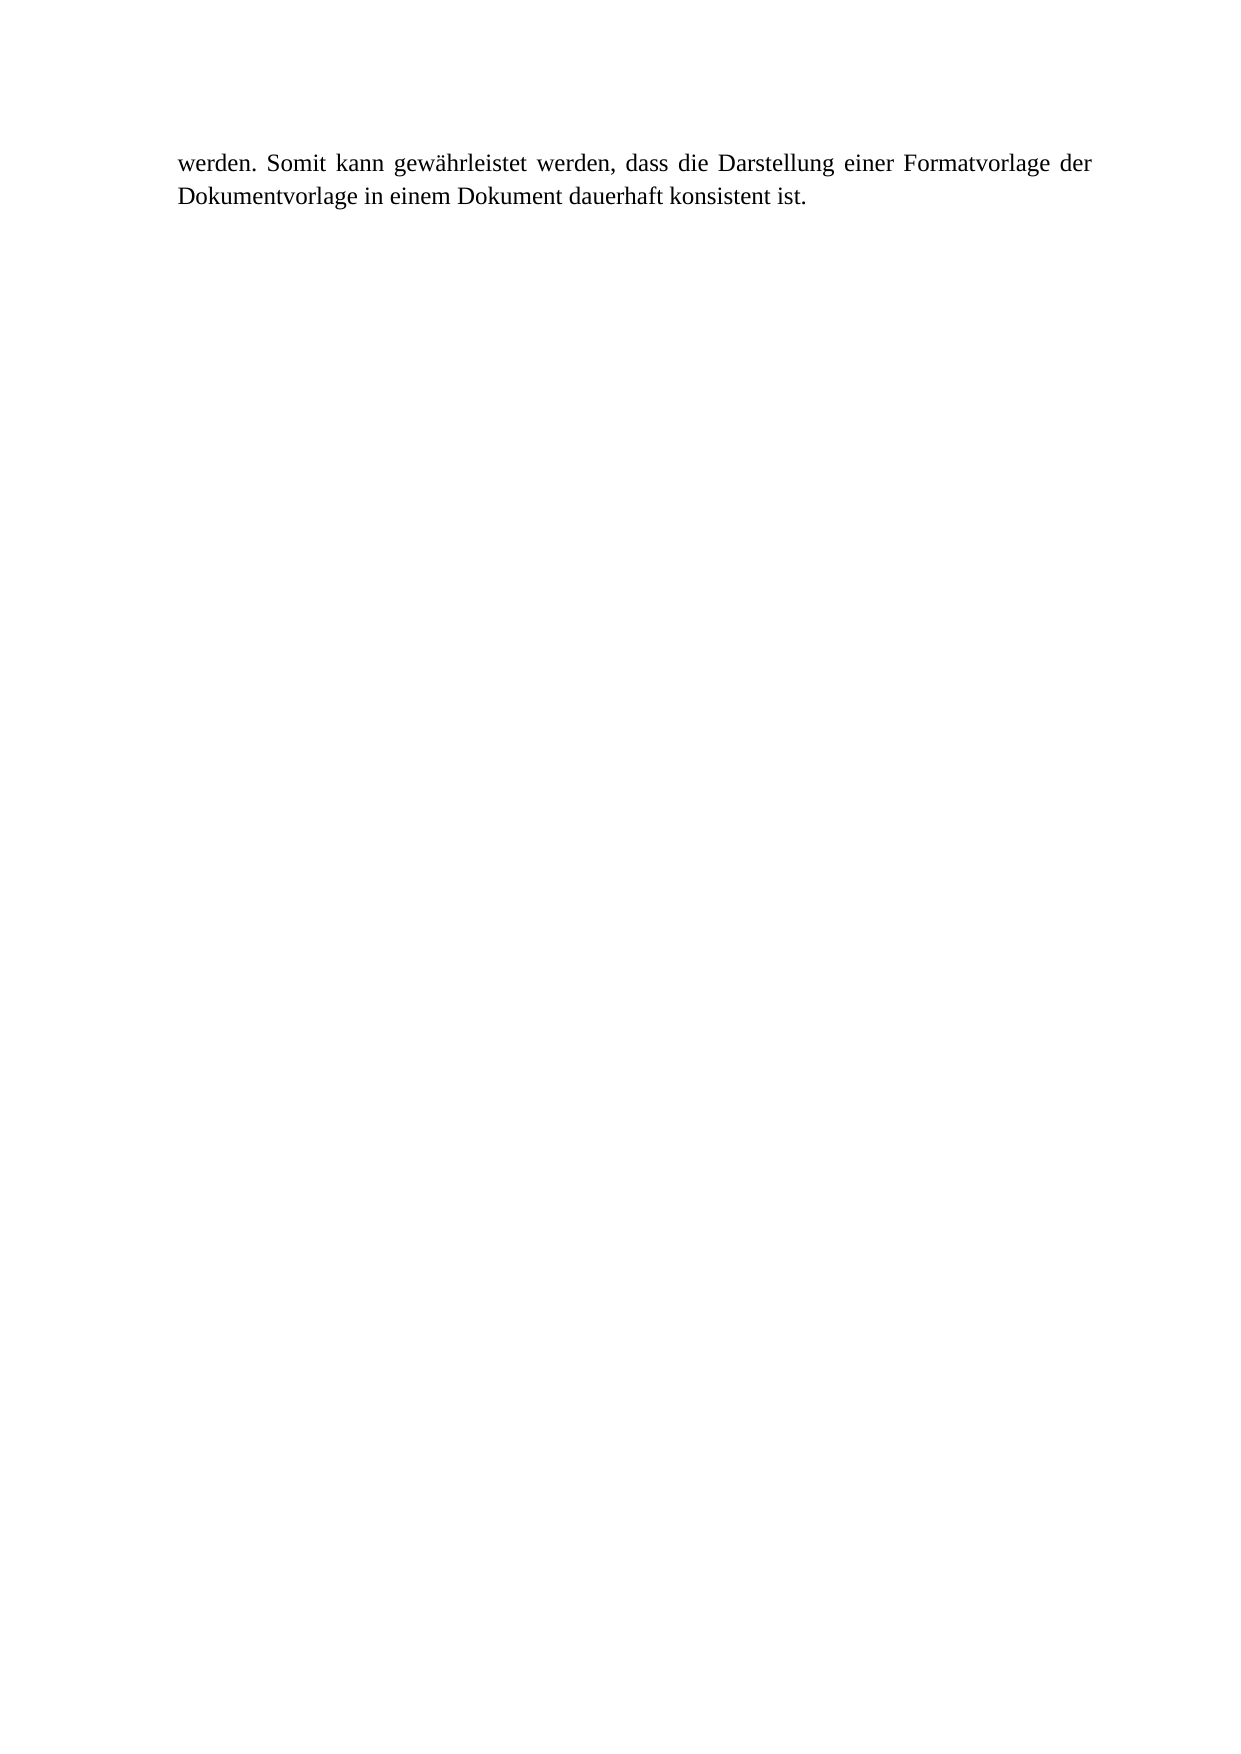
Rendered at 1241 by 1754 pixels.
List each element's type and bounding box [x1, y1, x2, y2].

text [177, 148, 1092, 209]
